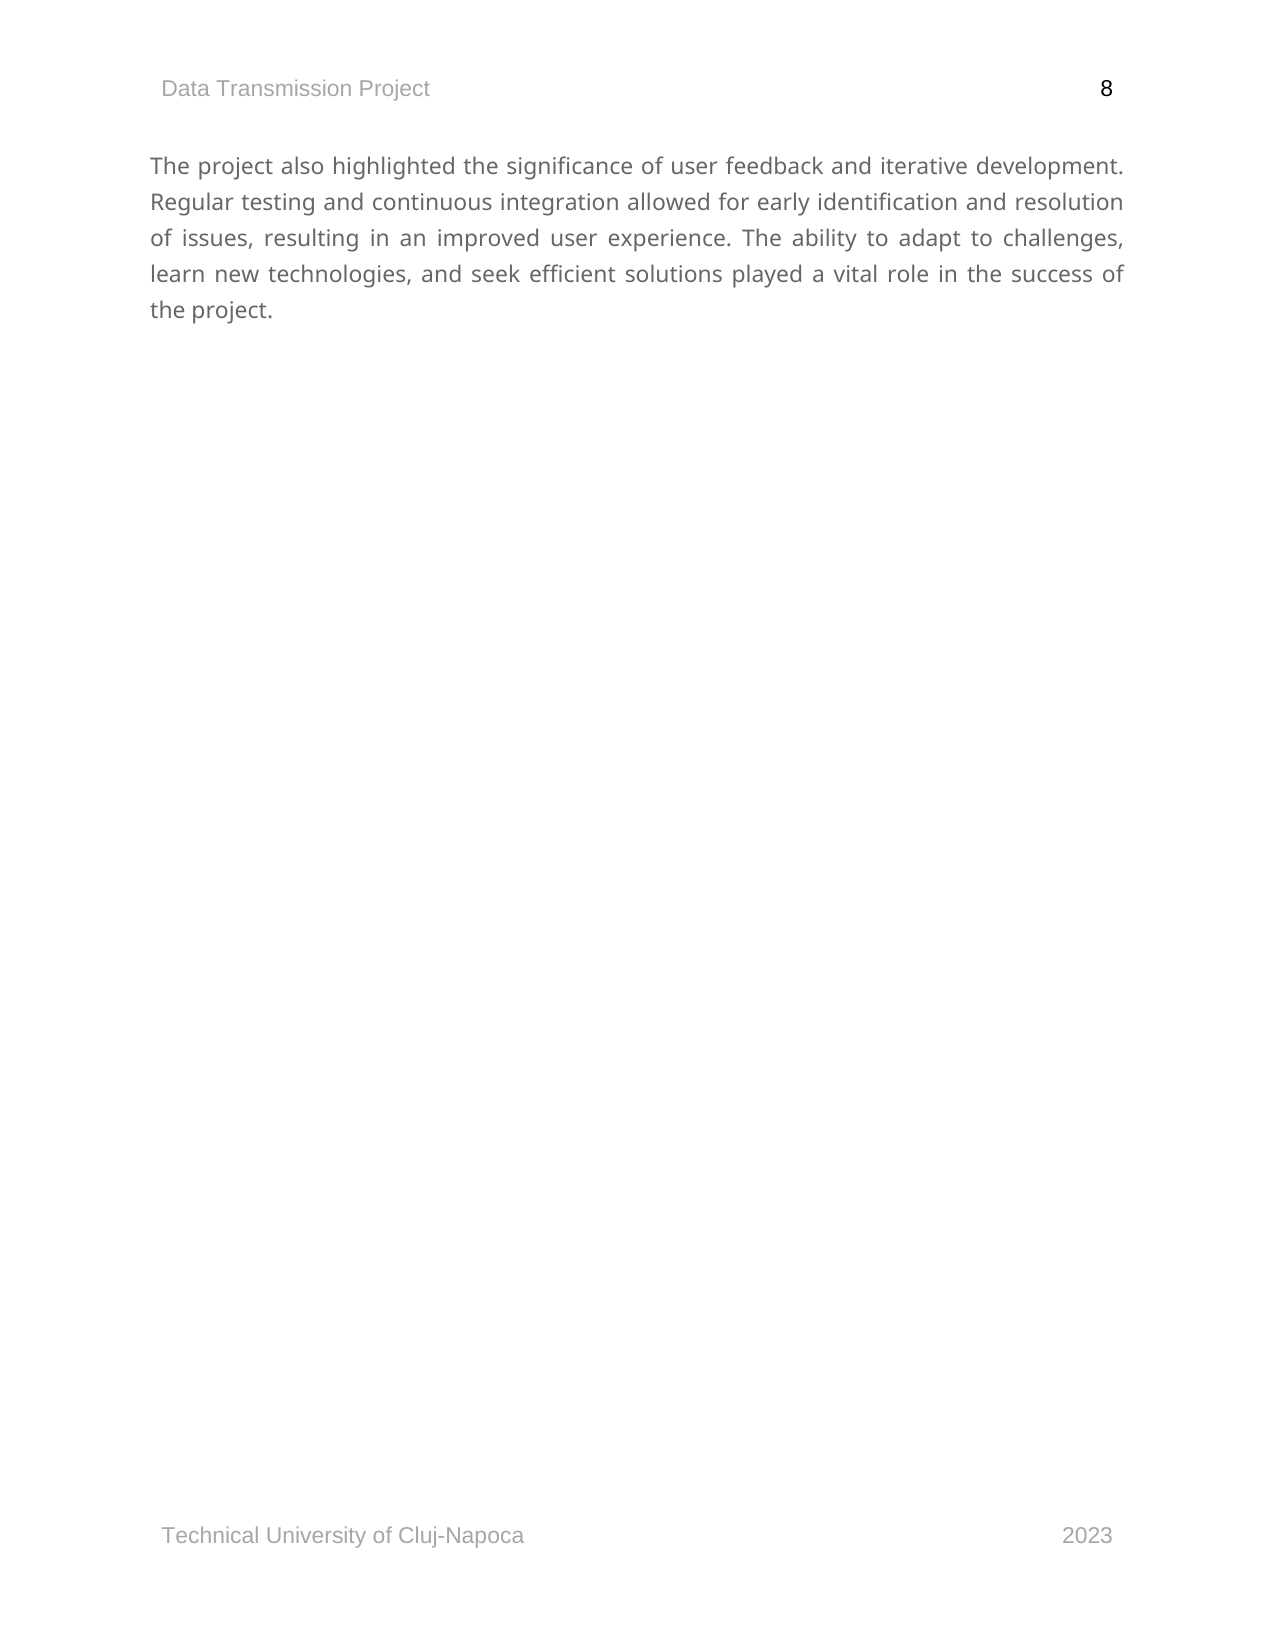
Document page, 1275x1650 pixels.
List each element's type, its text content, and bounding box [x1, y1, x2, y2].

text The project also highlighted the significance of user feedback and iterative development. Regular testing and continuous integration allowed for early identification and resolution of issues, resulting in an improved user experience. The ability to adapt to challenges, learn new technologies, and seek efficient solutions played a vital role in the success of the project. [150, 150, 1125, 325]
